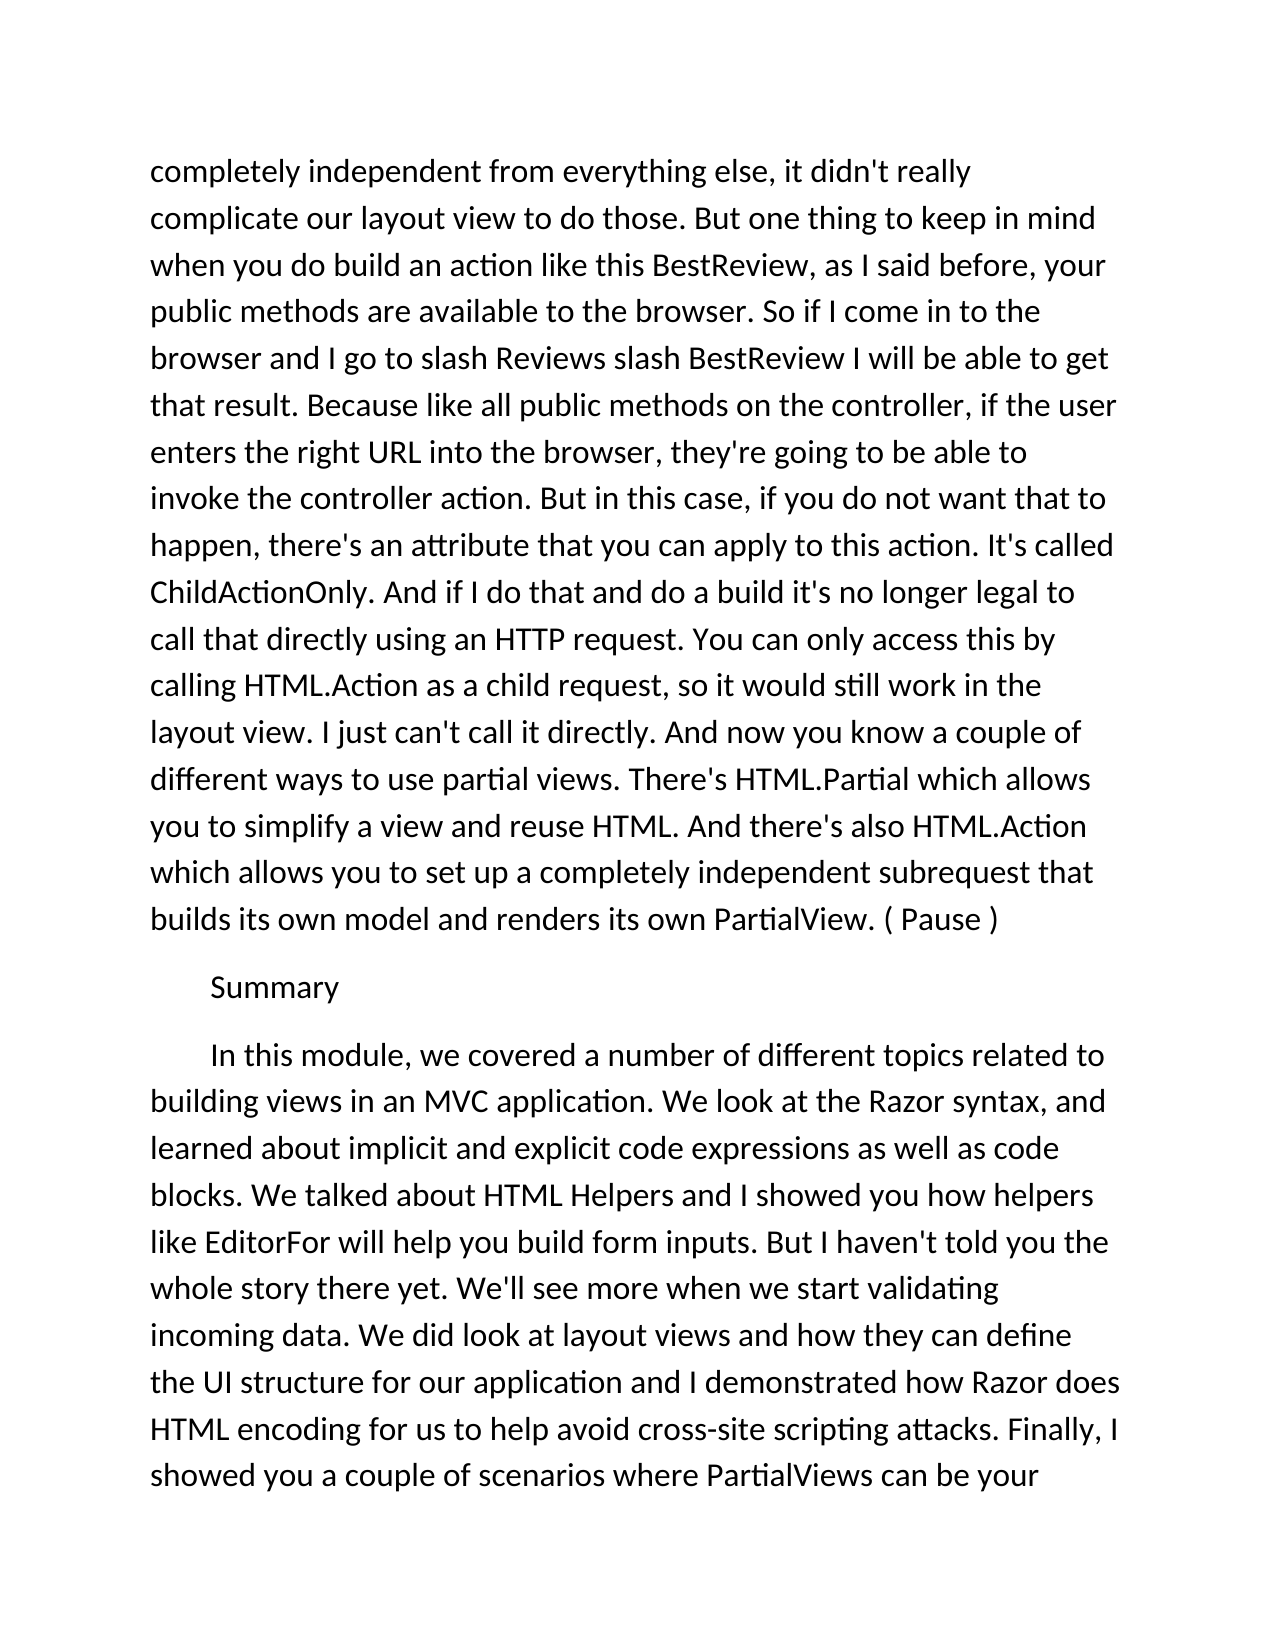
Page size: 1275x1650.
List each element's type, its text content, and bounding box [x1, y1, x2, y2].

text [150, 1033, 1125, 1495]
text Summary [150, 966, 1125, 1007]
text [150, 150, 1125, 939]
